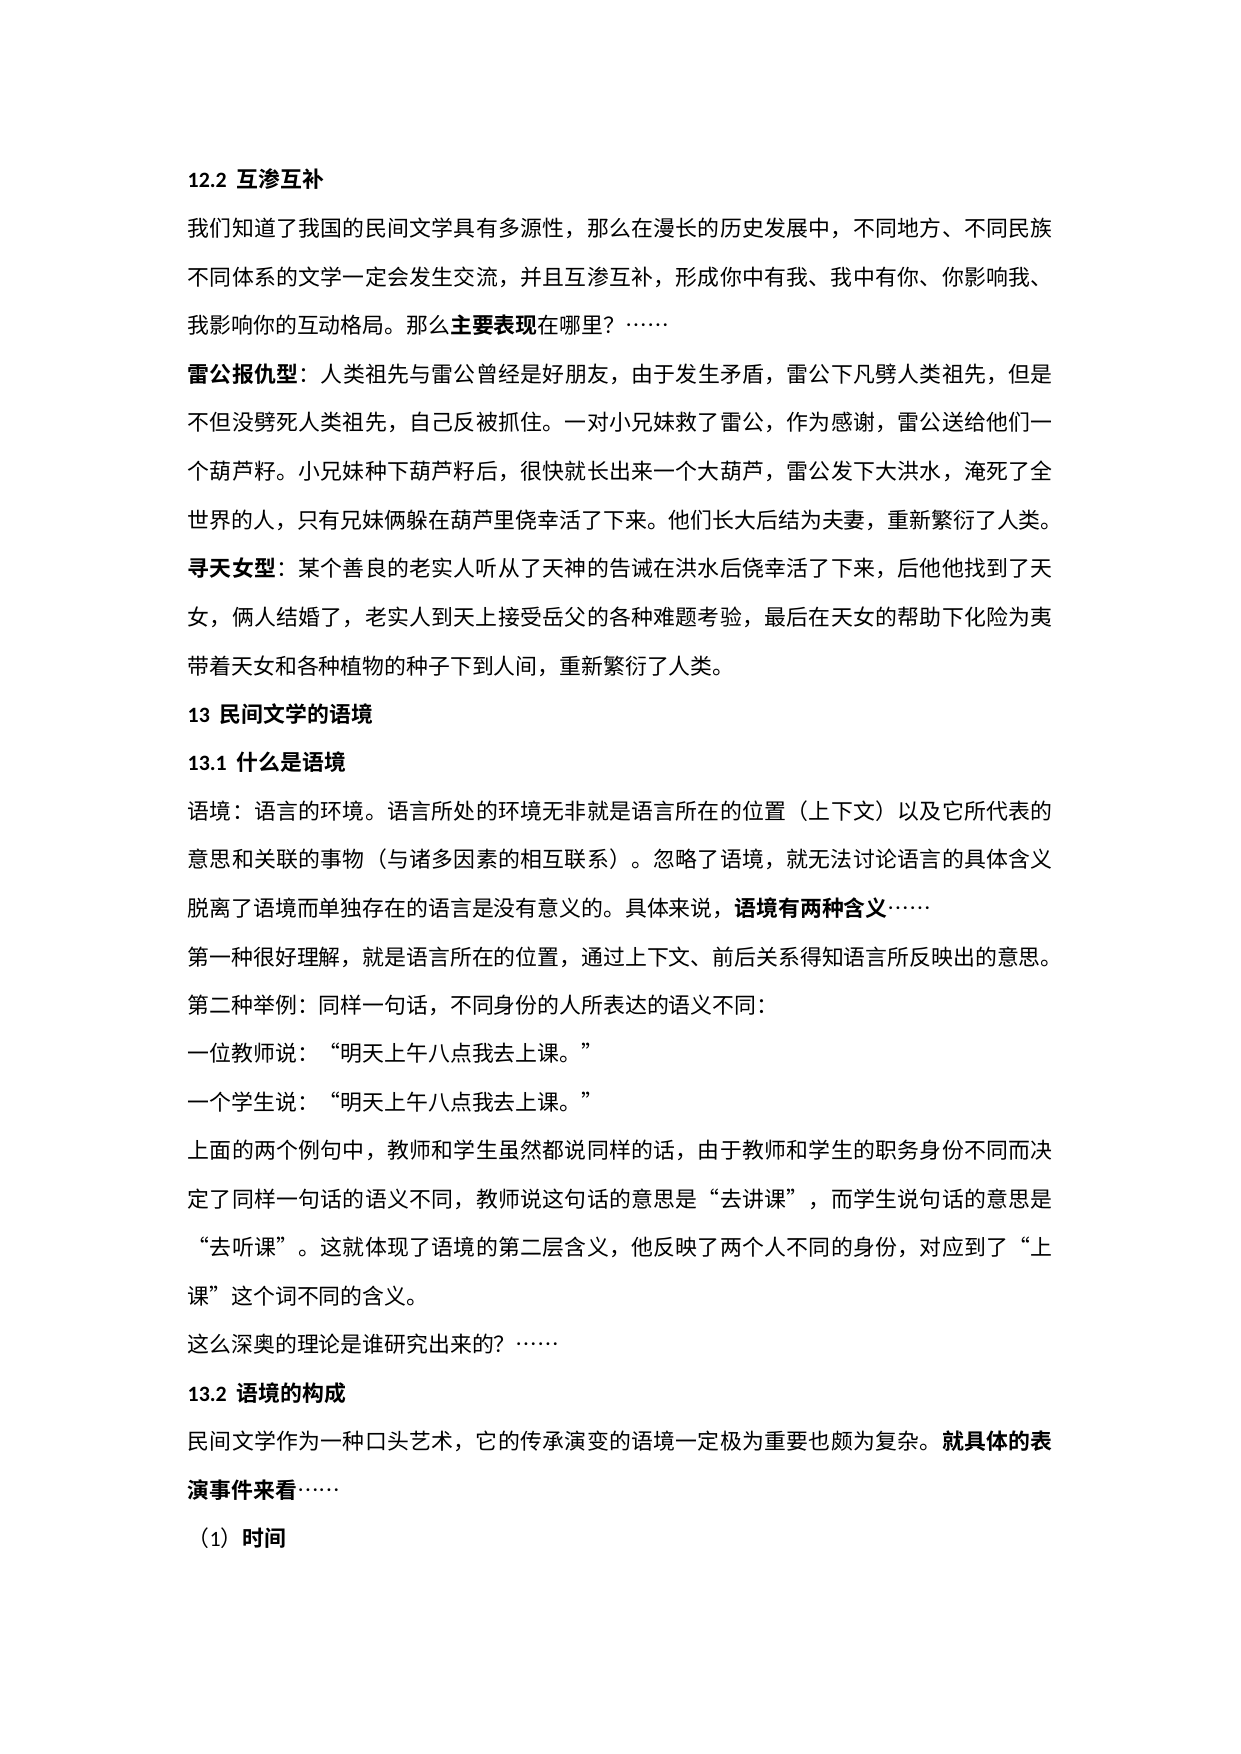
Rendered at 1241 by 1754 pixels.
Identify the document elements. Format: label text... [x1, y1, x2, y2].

text 一个学生说：“明天上午八点我去上课。” [187, 1084, 1053, 1117]
text 这么深奥的理论是谁研究出来的？…… [187, 1327, 1053, 1359]
text 一位教师说：“明天上午八点我去上课。” [187, 1036, 1053, 1068]
subtitle 13.2 语境的构成 [187, 1375, 1053, 1408]
text 我们知道了我国的民间文学具有多源性，那么在漫长的历史发展中，不同地方、不同民族、不同体系的文学一定会发生交流，并且互渗互补，形成你中有我、我中有你、你影响我、我影响你的互动格局。那么主要表现在哪里？…… [187, 210, 1053, 340]
text 寻天女型：某个善良的老实人听从了天神的告诫在洪水后侥幸活了下来，后他他找到了天女，俩人结婚了，老实人到天上接受岳父的各种难题考验，最后在天女的帮助下化险为夷，带着天女和各种植物的种子下到人间，重新繁衍了人类。 [187, 551, 1053, 681]
subtitle 13.1 什么是语境 [187, 745, 1053, 777]
text 第一种很好理解，就是语言所在的位置，通过上下文、前后关系得知语言所反映出的意思。 [187, 939, 1053, 972]
text 语境：语言的环境。语言所处的环境无非就是语言所在的位置（上下文）以及它所代表的意思和关联的事物（与诸多因素的相互联系）。忽略了语境，就无法讨论语言的具体含义，脱离了语境而单独存在的语言是没有意义的。具体来说，语境有两种含义…… [187, 793, 1053, 923]
text 第二种举例：同样一句话，不同身份的人所表达的语义不同： [187, 987, 1053, 1020]
subtitle 13 民间文学的语境 [187, 697, 1053, 729]
text 上面的两个例句中，教师和学生虽然都说同样的话，由于教师和学生的职务身份不同而决定了同样一句话的语义不同，教师说这句话的意思是“去讲课”，而学生说句话的意思是“去听课”。这就体现了语境的第二层含义，他反映了两个人不同的身份，对应到了“上课”这个词不同的含义。 [187, 1132, 1053, 1311]
text 民间文学作为一种口头艺术，它的传承演变的语境一定极为重要也颇为复杂。就具体的表演事件来看…… [187, 1424, 1053, 1505]
subtitle 12.2 互渗互补 [187, 162, 1053, 194]
text （1）时间 [187, 1521, 1053, 1553]
text 雷公报仇型：人类祖先与雷公曾经是好朋友，由于发生矛盾，雷公下凡劈人类祖先，但是不但没劈死人类祖先，自己反被抓住。一对小兄妹救了雷公，作为感谢，雷公送给他们一个葫芦籽。小兄妹种下葫芦籽后，很快就长出来一个大葫芦，雷公发下大洪水，淹死了全世界的人，只有兄妹俩躲在葫芦里侥幸活了下来。他们长大后结为夫妻，重新繁衍了人类。 [187, 356, 1053, 535]
